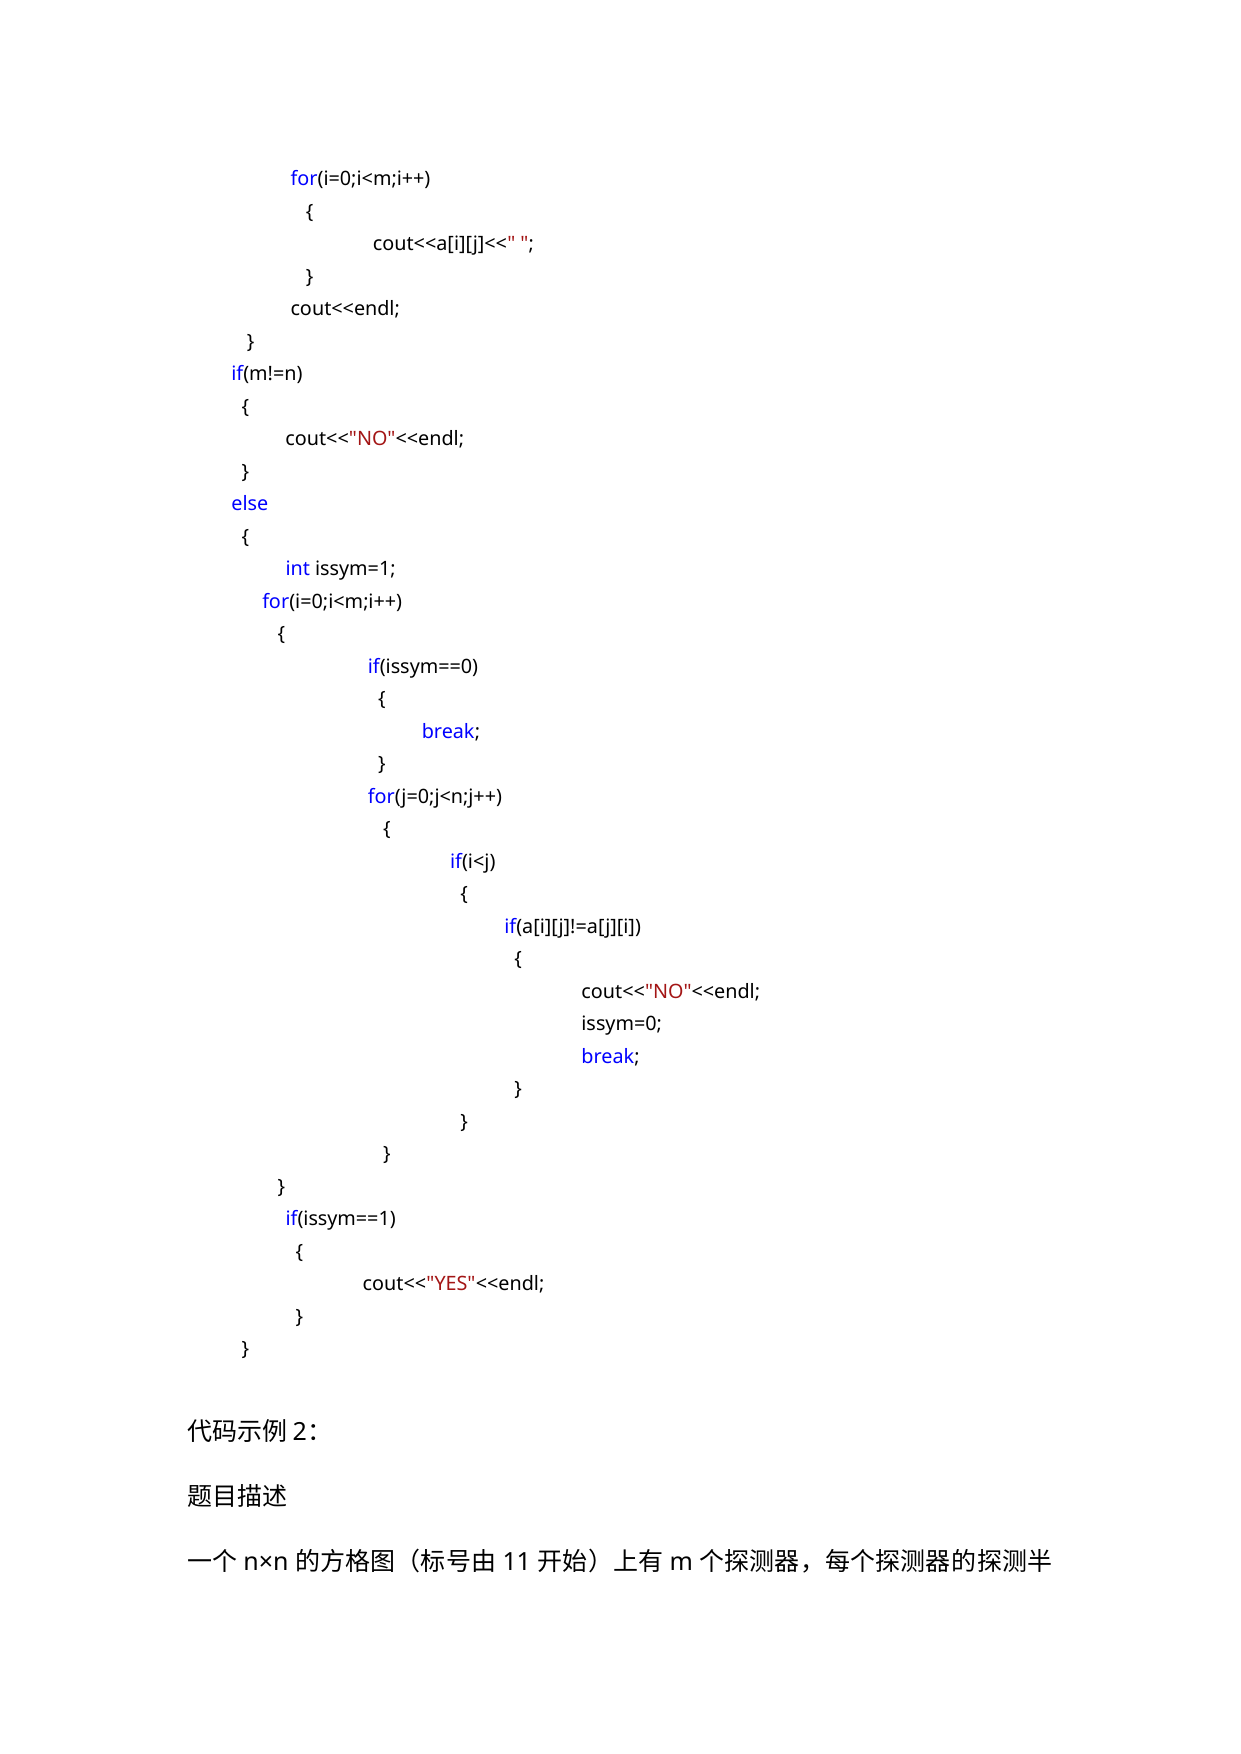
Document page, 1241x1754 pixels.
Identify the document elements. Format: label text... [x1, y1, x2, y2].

text for(i=0;i<m;i++) [187, 162, 1053, 194]
text int issym=1; [187, 552, 1053, 584]
text issym=0; [187, 1007, 1053, 1039]
text } [187, 1299, 1053, 1332]
text } [187, 1137, 1053, 1169]
text cout<<a[i][j]<<" "; [187, 227, 1053, 259]
text { [187, 812, 1053, 844]
text { [187, 1234, 1053, 1267]
text } [187, 1104, 1053, 1137]
text { [187, 194, 1053, 227]
text if(i<j) [187, 844, 1053, 877]
text break; [187, 1039, 1053, 1072]
text } [187, 1169, 1053, 1202]
text 题目描述 [187, 1462, 1053, 1527]
text cout<<endl; [187, 292, 1053, 324]
text } [187, 324, 1053, 357]
text { [187, 617, 1053, 649]
text if(issym==1) [187, 1202, 1053, 1234]
text } [187, 1332, 1053, 1364]
text { [187, 519, 1053, 552]
text if(a[i][j]!=a[j][i]) [187, 909, 1053, 942]
text break; [187, 714, 1053, 747]
text cout<<"NO"<<endl; [187, 974, 1053, 1007]
text cout<<"YES"<<endl; [187, 1267, 1053, 1299]
text if(m!=n) [187, 357, 1053, 389]
text cout<<"NO"<<endl; [187, 422, 1053, 454]
text 代码示例2： [187, 1397, 1053, 1462]
text { [187, 877, 1053, 909]
text else [187, 487, 1053, 519]
text } [187, 259, 1053, 292]
text for(j=0;j<n;j++) [187, 779, 1053, 812]
text { [187, 389, 1053, 422]
text } [187, 747, 1053, 779]
text if(issym==0) [187, 649, 1053, 682]
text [187, 1527, 1053, 1592]
text { [187, 942, 1053, 974]
text } [187, 1072, 1053, 1104]
text } [187, 454, 1053, 487]
text for(i=0;i<m;i++) [187, 584, 1053, 617]
text { [187, 682, 1053, 714]
